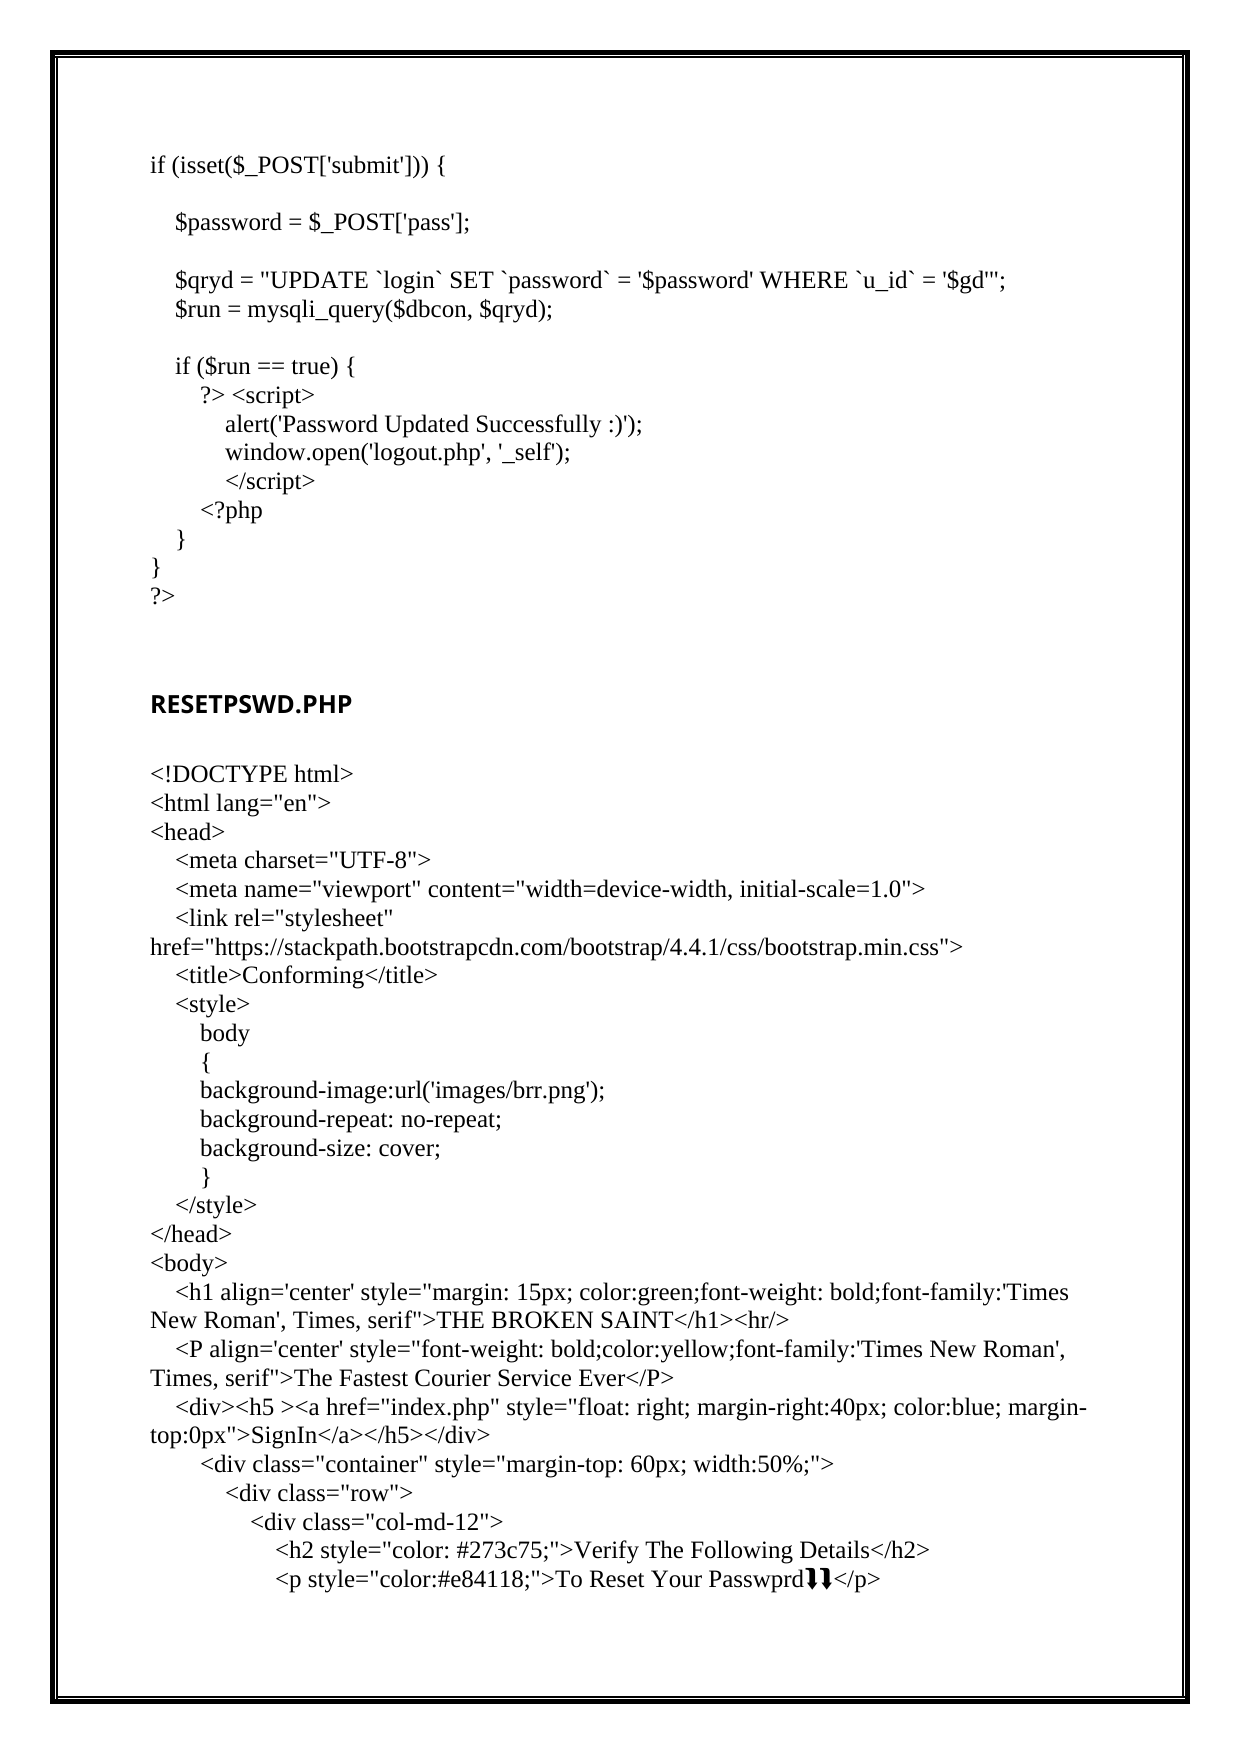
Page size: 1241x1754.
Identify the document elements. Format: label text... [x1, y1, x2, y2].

text </head> [150, 1219, 1090, 1248]
text <div><h5 ><a href="index.php" style="float: right; margin-right:40px; color:blue; margin-top:0px">SignIn</a></h5></div> [150, 1392, 1090, 1449]
text } [150, 524, 1090, 552]
text background-repeat: no-repeat; [150, 1104, 1090, 1133]
text <meta charset="UTF-8"> [150, 845, 1090, 874]
text RESETPSWD.PHP [150, 687, 1090, 721]
text background-size: cover; [150, 1133, 1090, 1162]
text <div class="col-md-12"> [150, 1507, 1090, 1535]
text <meta name="viewport" content="width=device-width, initial-scale=1.0"> [150, 874, 1090, 903]
text <p style="color:#e84118;">To Reset Your Passwprd⮯⮯</p> [150, 1564, 1090, 1593]
text <?php [150, 495, 1090, 524]
text background-image:url('images/brr.png'); [150, 1075, 1090, 1104]
text <h1 align='center' style="margin: 15px; color:green;font-weight: bold;font-family:'Times New Roman', Times, serif">THE BROKEN SAINT</h1><hr/> [150, 1277, 1090, 1334]
text <html lang="en"> [150, 788, 1090, 817]
text </script> [150, 466, 1090, 495]
text { [150, 1047, 1090, 1075]
text } [150, 552, 1090, 581]
text </style> [150, 1190, 1090, 1219]
text <body> [150, 1248, 1090, 1277]
text <style> [150, 989, 1090, 1018]
text window.open('logout.php', '_self'); [150, 437, 1090, 466]
text ?> <script> [150, 380, 1090, 409]
text <div class="row"> [150, 1478, 1090, 1507]
text <head> [150, 817, 1090, 845]
text $qryd = "UPDATE `login` SET `password` = '$password' WHERE `u_id` = '$gd'"; [150, 265, 1090, 294]
text } [150, 1162, 1090, 1190]
text <!DOCTYPE html> [150, 759, 1090, 788]
text <title>Conforming</title> [150, 960, 1090, 989]
text <link rel="stylesheet" href="https://stackpath.bootstrapcdn.com/bootstrap/4.4.1/css/bootstrap.min.css"> [150, 903, 1090, 960]
text body [150, 1018, 1090, 1047]
text $run = mysqli_query($dbcon, $qryd); [150, 294, 1090, 322]
text <h2 style="color: #273c75;">Verify The Following Details</h2> [150, 1535, 1090, 1564]
text if (isset($_POST['submit'])) { [150, 150, 1090, 179]
text <div class="container" style="margin-top: 60px; width:50%;"> [150, 1449, 1090, 1478]
text if ($run == true) { [150, 351, 1090, 380]
text $password = $_POST['pass']; [150, 207, 1090, 236]
text ?> [150, 581, 1090, 610]
text alert('Password Updated Successfully :)'); [150, 409, 1090, 437]
text <P align='center' style="font-weight: bold;color:yellow;font-family:'Times New Roman', Times, serif">The Fastest Courier Service Ever</P> [150, 1334, 1090, 1392]
